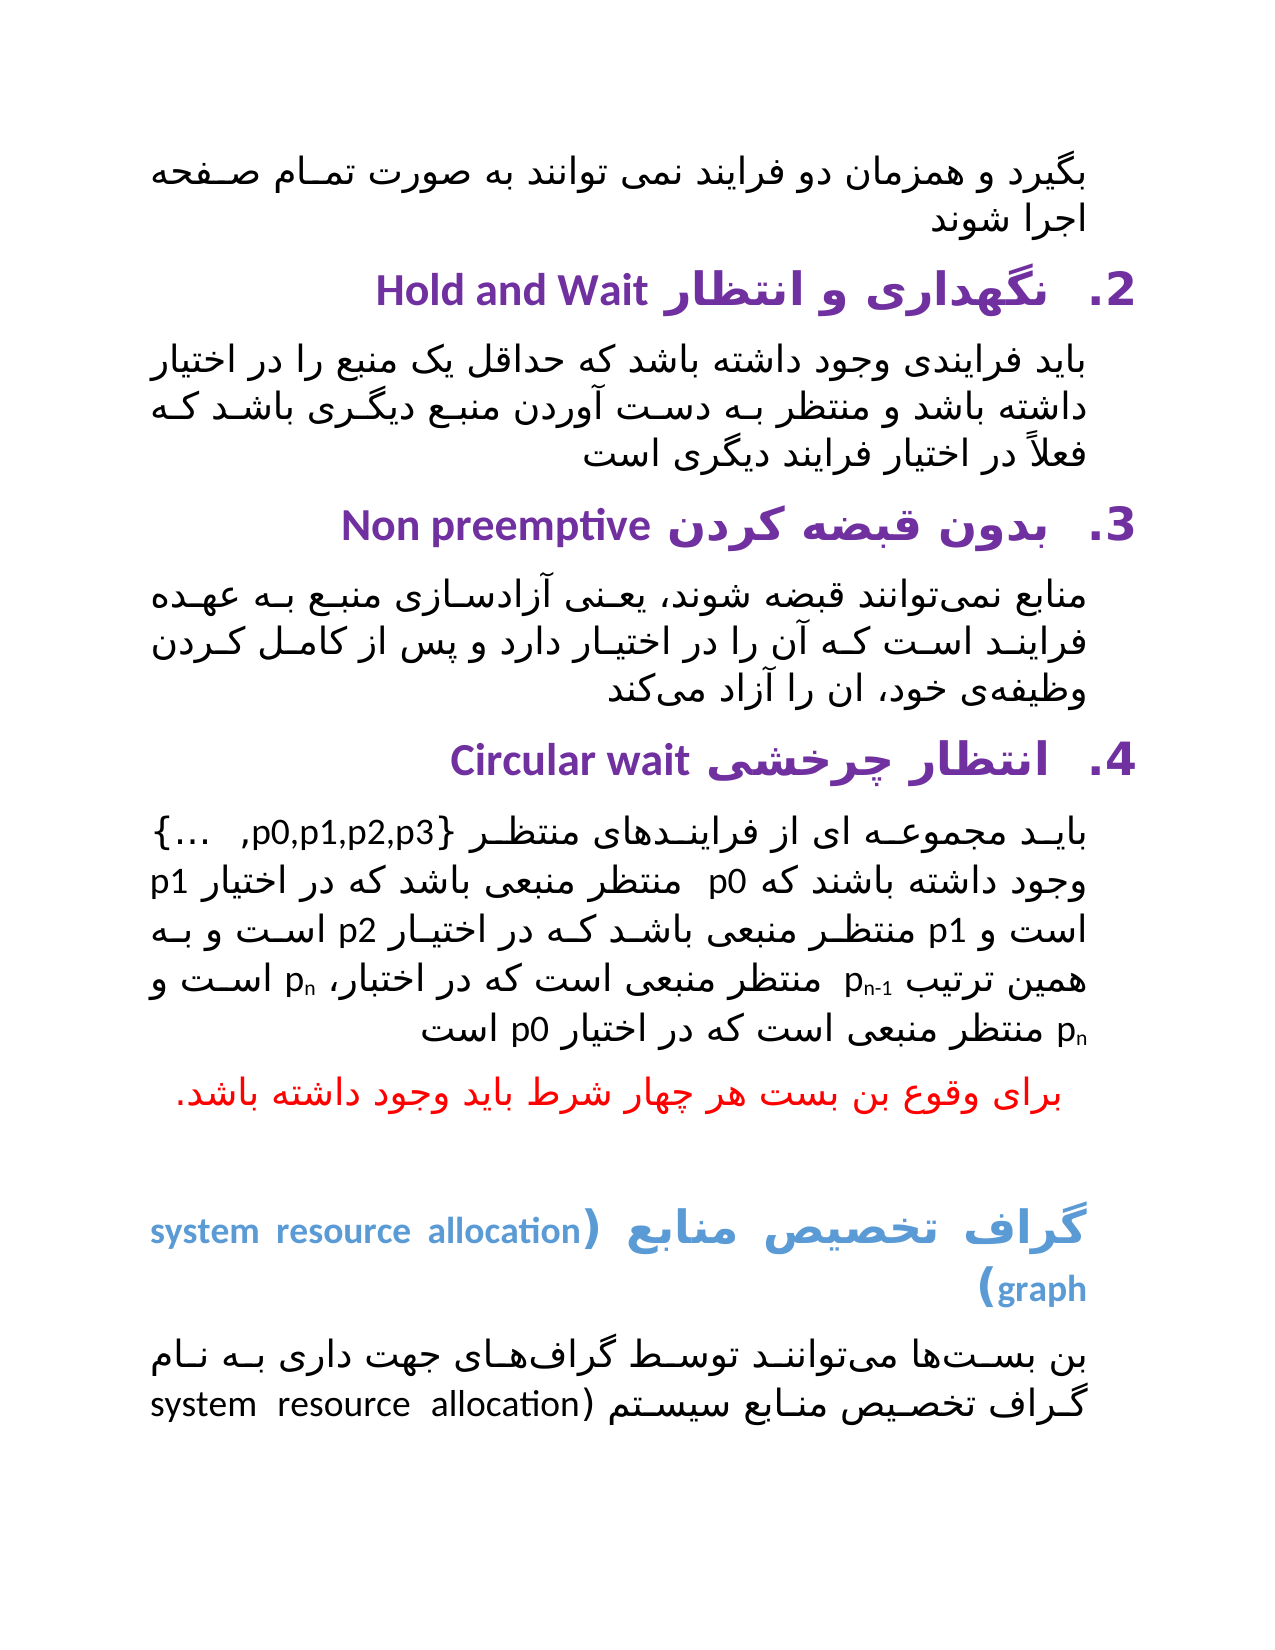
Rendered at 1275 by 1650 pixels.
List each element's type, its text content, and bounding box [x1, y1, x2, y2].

text منابع نمی‌توانند قبضه شوند، یعنی آزادسازی منبع به عهده فرایند است که آن را در اختیار دارد و پس از کامل کردن وظیفه‌ی خود، ان را آزاد می‌کند [150, 573, 1087, 711]
text باید مجموعه ای از فرایندهای منتظر {p0,p1,p2,p3, …} وجود داشته باشند که p0 منتظر منبعی باشد که در اختیار p1 است و p1 منتظر منبعی باشد که در اختیار p2 است و به همین ترتیب pn-1 منتظر منبعی است که در اختبار، pn است و pn منتظر منبعی است که در اختیار p0 است [150, 808, 1087, 1051]
list نگهداری و انتظار Hold and Wait [150, 261, 1087, 317]
text باید فرایندی وجود داشته باشد که حداقل یک منبع را در اختیار داشته باشد و منتظر به دست آوردن منبع دیگری باشد که فعلاً در اختیار فرایند دیگری است [150, 338, 1087, 476]
text گراف تخصیص منابع (system resource allocation graph) [150, 1201, 1087, 1312]
text برای وقوع بن بست هر چهار شرط باید وجود داشته باشد. [150, 1071, 1087, 1115]
list انتظار چرخشی Circular wait [150, 731, 1087, 787]
list بدون قبضه کردن Non preemptive [150, 496, 1087, 552]
